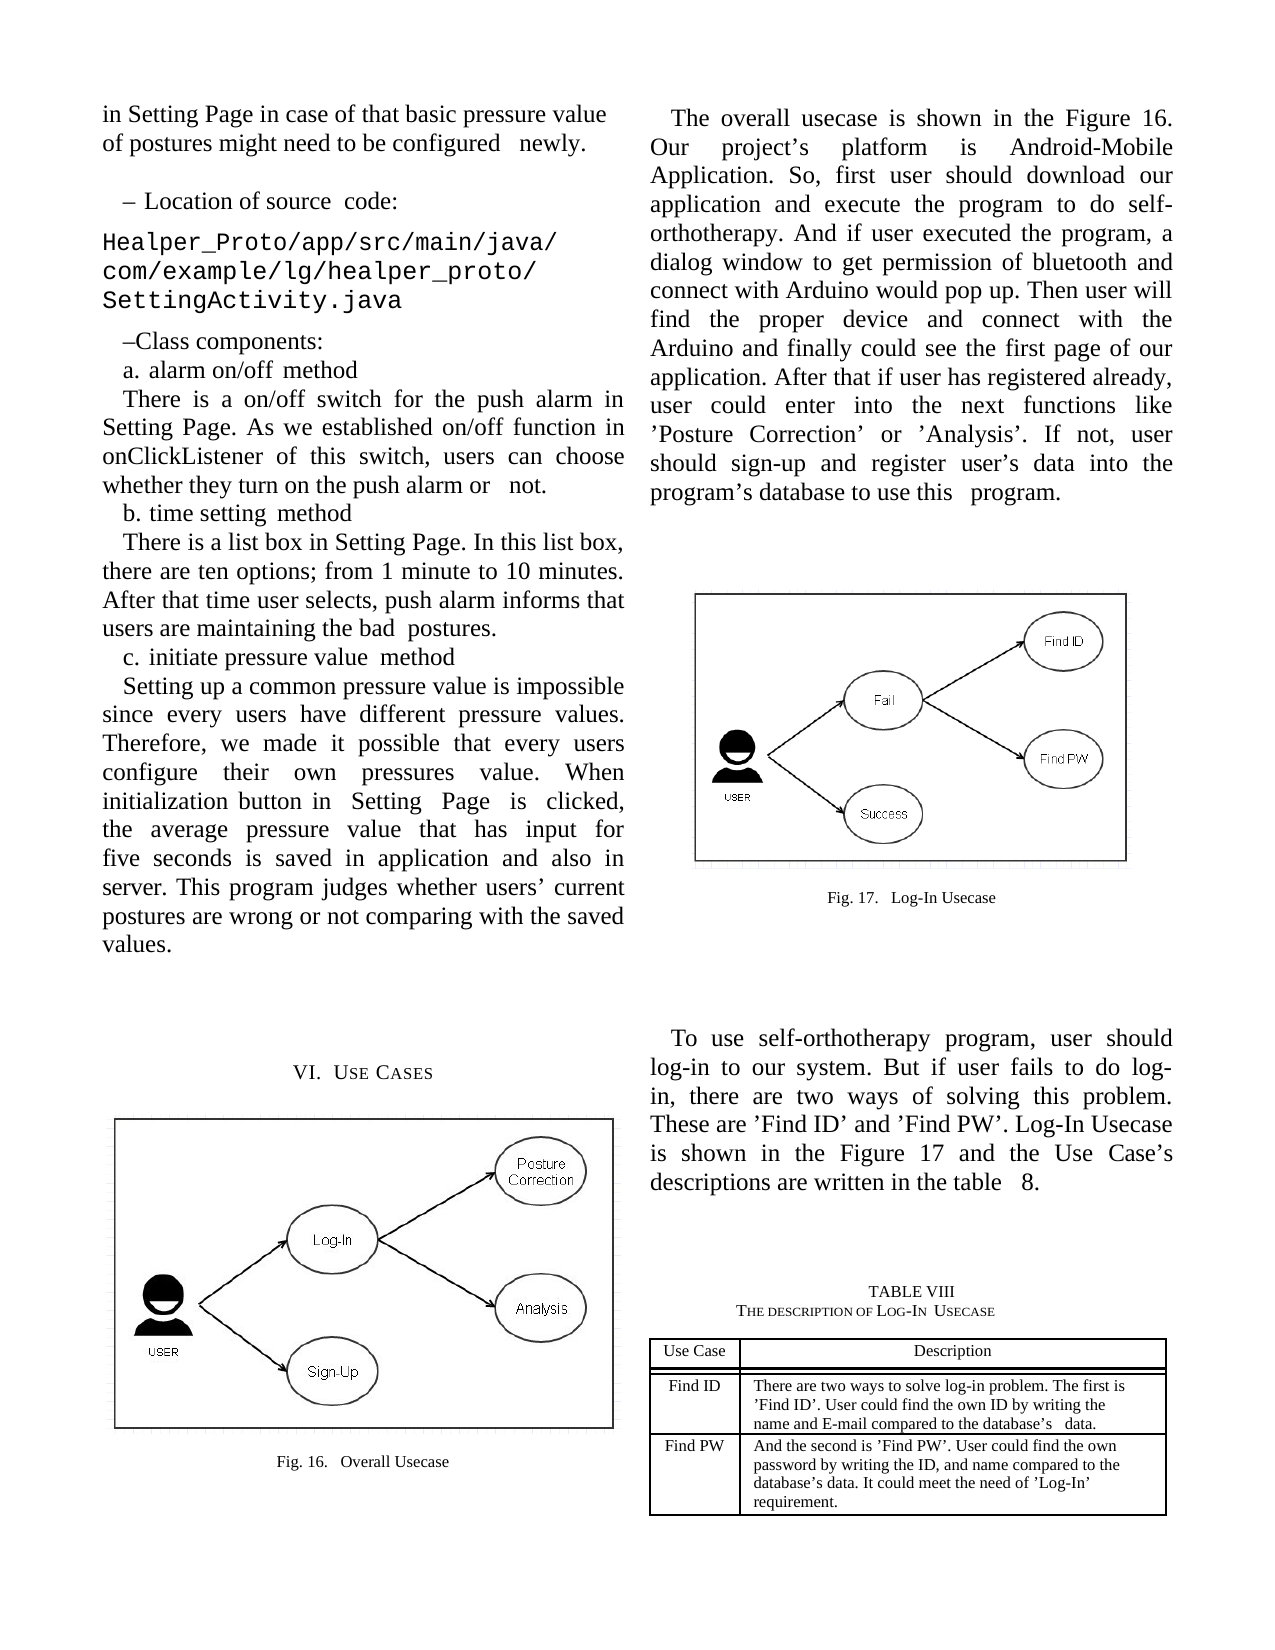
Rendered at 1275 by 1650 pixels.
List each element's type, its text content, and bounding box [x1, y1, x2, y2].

text There is a list box in Setting Page. In this list box, there are ten options; from 1 minute to 10 minutes. After that time user selects, push alarm informs that users are maintaining the bad postures. [102, 527, 625, 642]
text in Setting Page in case of that basic pressure value of postures might need to be configured newly. [102, 99, 625, 157]
list alarm on/off method [123, 355, 625, 384]
list USE CASES [293, 1060, 625, 1084]
text To use self-orthotherapy program, user should log-in to our system. But if user fails to do log- in, there are two ways of solving this problem. These are ’Find ID’ and ’Find PW’. Log-In Usecase is shown in the Figure 17 and the Use Case’s descriptions are written in the table 8. [650, 1023, 1173, 1196]
text TABLE VIII [730, 1282, 1093, 1301]
text Fig. 16. Overall Usecase [276, 1452, 625, 1471]
text THE DESCRIPTION OF LOG-IN USECASE [637, 1301, 1093, 1320]
picture [106, 1115, 621, 1434]
list Location of source code: [123, 186, 625, 214]
text There is a on/off switch for the push alarm in Setting Page. As we established on/off function in onClickListener of this switch, users can choose whether they turn on the push alarm or not. [102, 384, 625, 499]
text –Class components: [123, 326, 625, 355]
text Healper_Proto/app/src/main/java/ com/example/lg/healper_proto/ SettingActivity.java [102, 229, 625, 316]
list time setting method [123, 499, 625, 527]
list initiate pressure value method [123, 642, 625, 671]
text Fig. 17. Log-In Usecase [730, 869, 1093, 907]
text Setting up a common pressure value is impossible since every users have different pressure values. Therefore, we made it possible that every users configure their own pressures value. When initialization button in Setting Page is clicked, the average pressure value that has input for five seconds is saved in application and also in server. This program judges whether users’ current postures are wrong or not comparing with the saved values. [102, 671, 625, 958]
picture [691, 590, 1132, 869]
text The overall usecase is shown in the Figure 16. Our project’s platform is Android-Mobile Application. So, first user should download our application and execute the program to do self-orthotherapy. And if user executed the program, a dialog window to get permission of bluetooth and connect with Arduino would pop up. Then user will find the proper device and connect with the Arduino and finally could see the first page of our application. After that if user has registered already, user could enter into the next functions like ’Posture Correction’ or ’Analysis’. If not, user should sign-up and register user’s data into the program’s database to use this program. [650, 103, 1173, 505]
